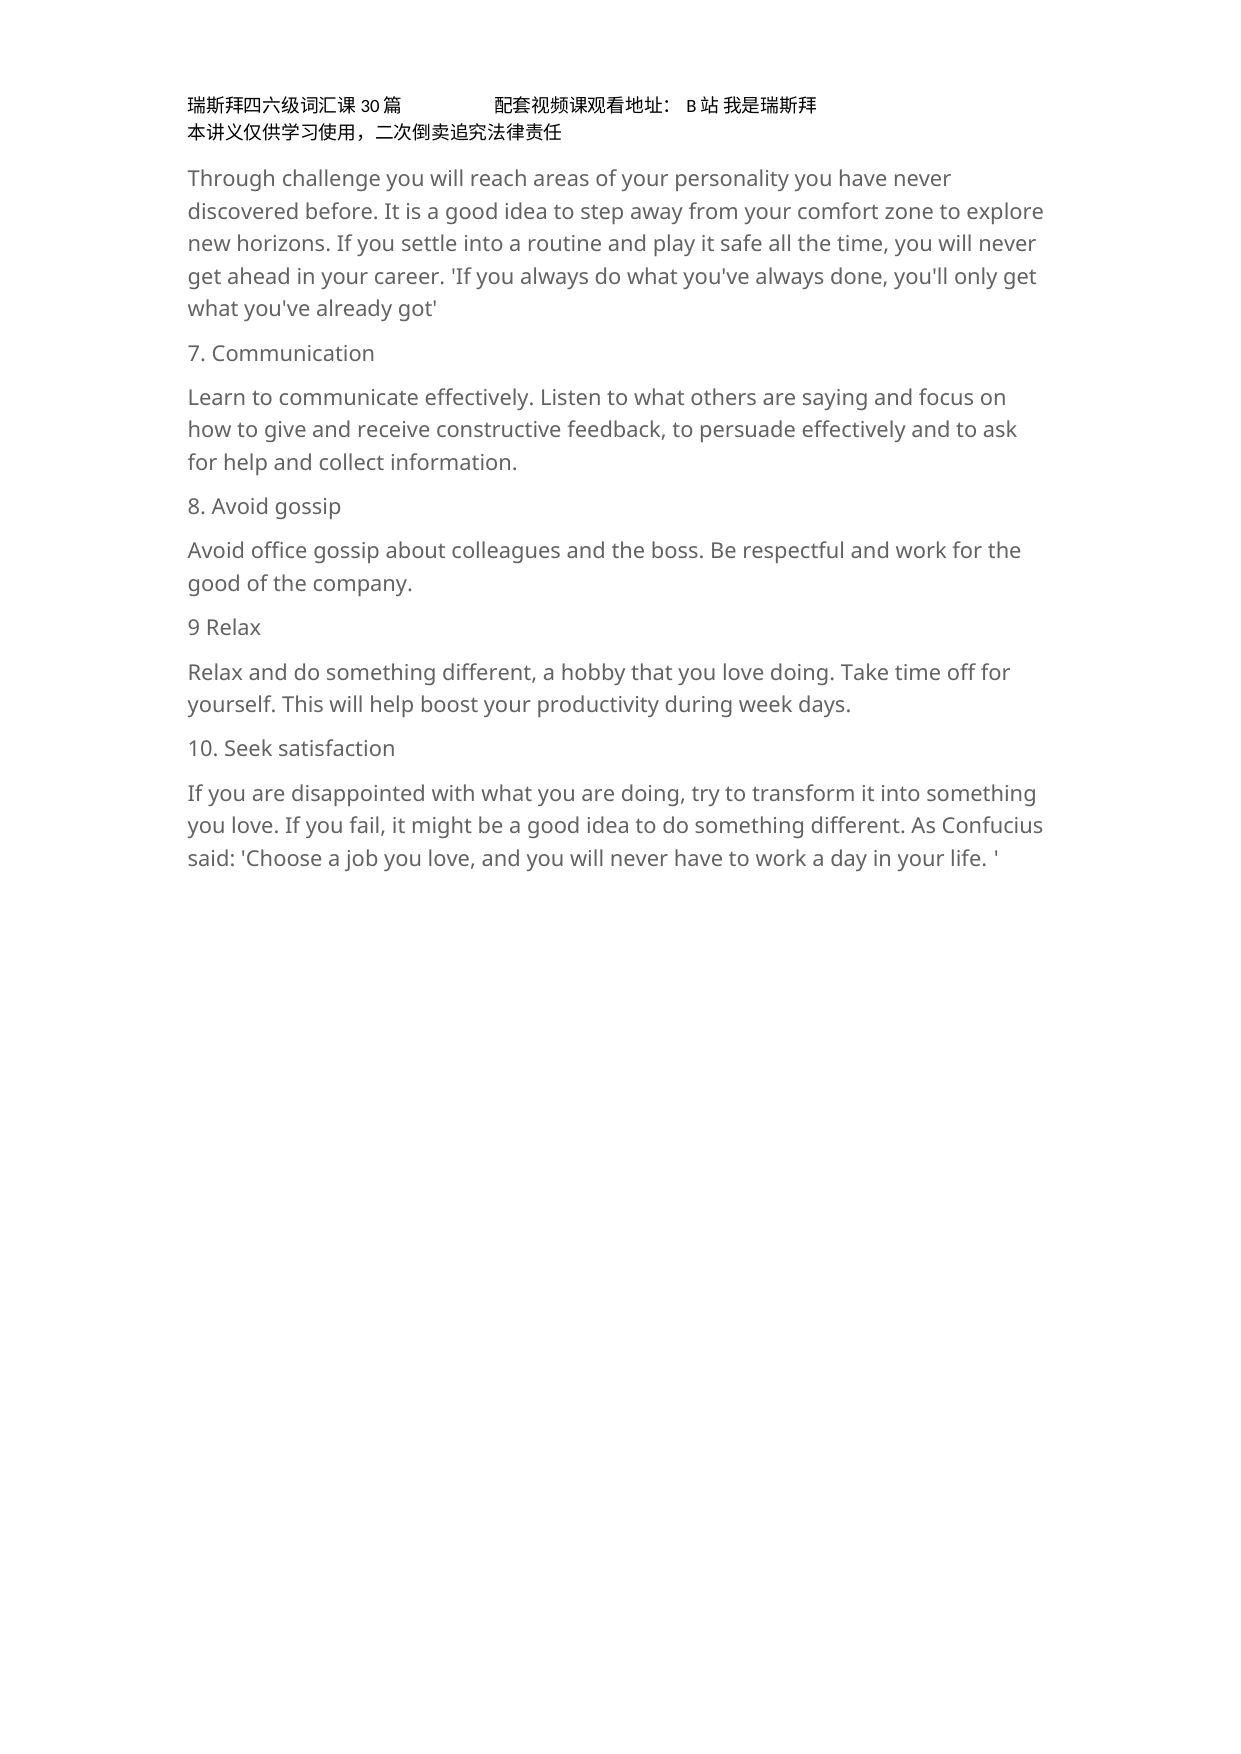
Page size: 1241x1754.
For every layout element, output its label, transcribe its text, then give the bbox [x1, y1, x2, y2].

text Relax and do something different, a hobby that you love doing. Take time off for yourself. This will help boost your productivity during week days. [187, 655, 1053, 720]
text Through challenge you will reach areas of your personality you have never discovered before. It is a good idea to step away from your comfort zone to explore new horizons. If you settle into a routine and play it safe all the time, you will never get ahead in your career. 'If you always do what you've always done, you'll only get what you've already got' [187, 162, 1053, 324]
text 9 Relax [187, 611, 1053, 643]
text If you are disappointed with what you are doing, try to transform it into something you love. If you fail, it might be a good idea to do something different. As Confucius said: 'Choose a job you love, and you will never have to work a day in your life. ' [187, 776, 1053, 874]
text 7. Communication [187, 336, 1053, 369]
text 10. Seek satisfaction [187, 732, 1053, 764]
text Avoid office gossip about colleagues and the boss. Be respectful and work for the good of the company. [187, 534, 1053, 599]
text Learn to communicate effectively. Listen to what others are saying and focus on how to give and receive constructive feedback, to persuade effectively and to ask for help and collect information. [187, 381, 1053, 478]
text 8. Avoid gossip [187, 490, 1053, 522]
